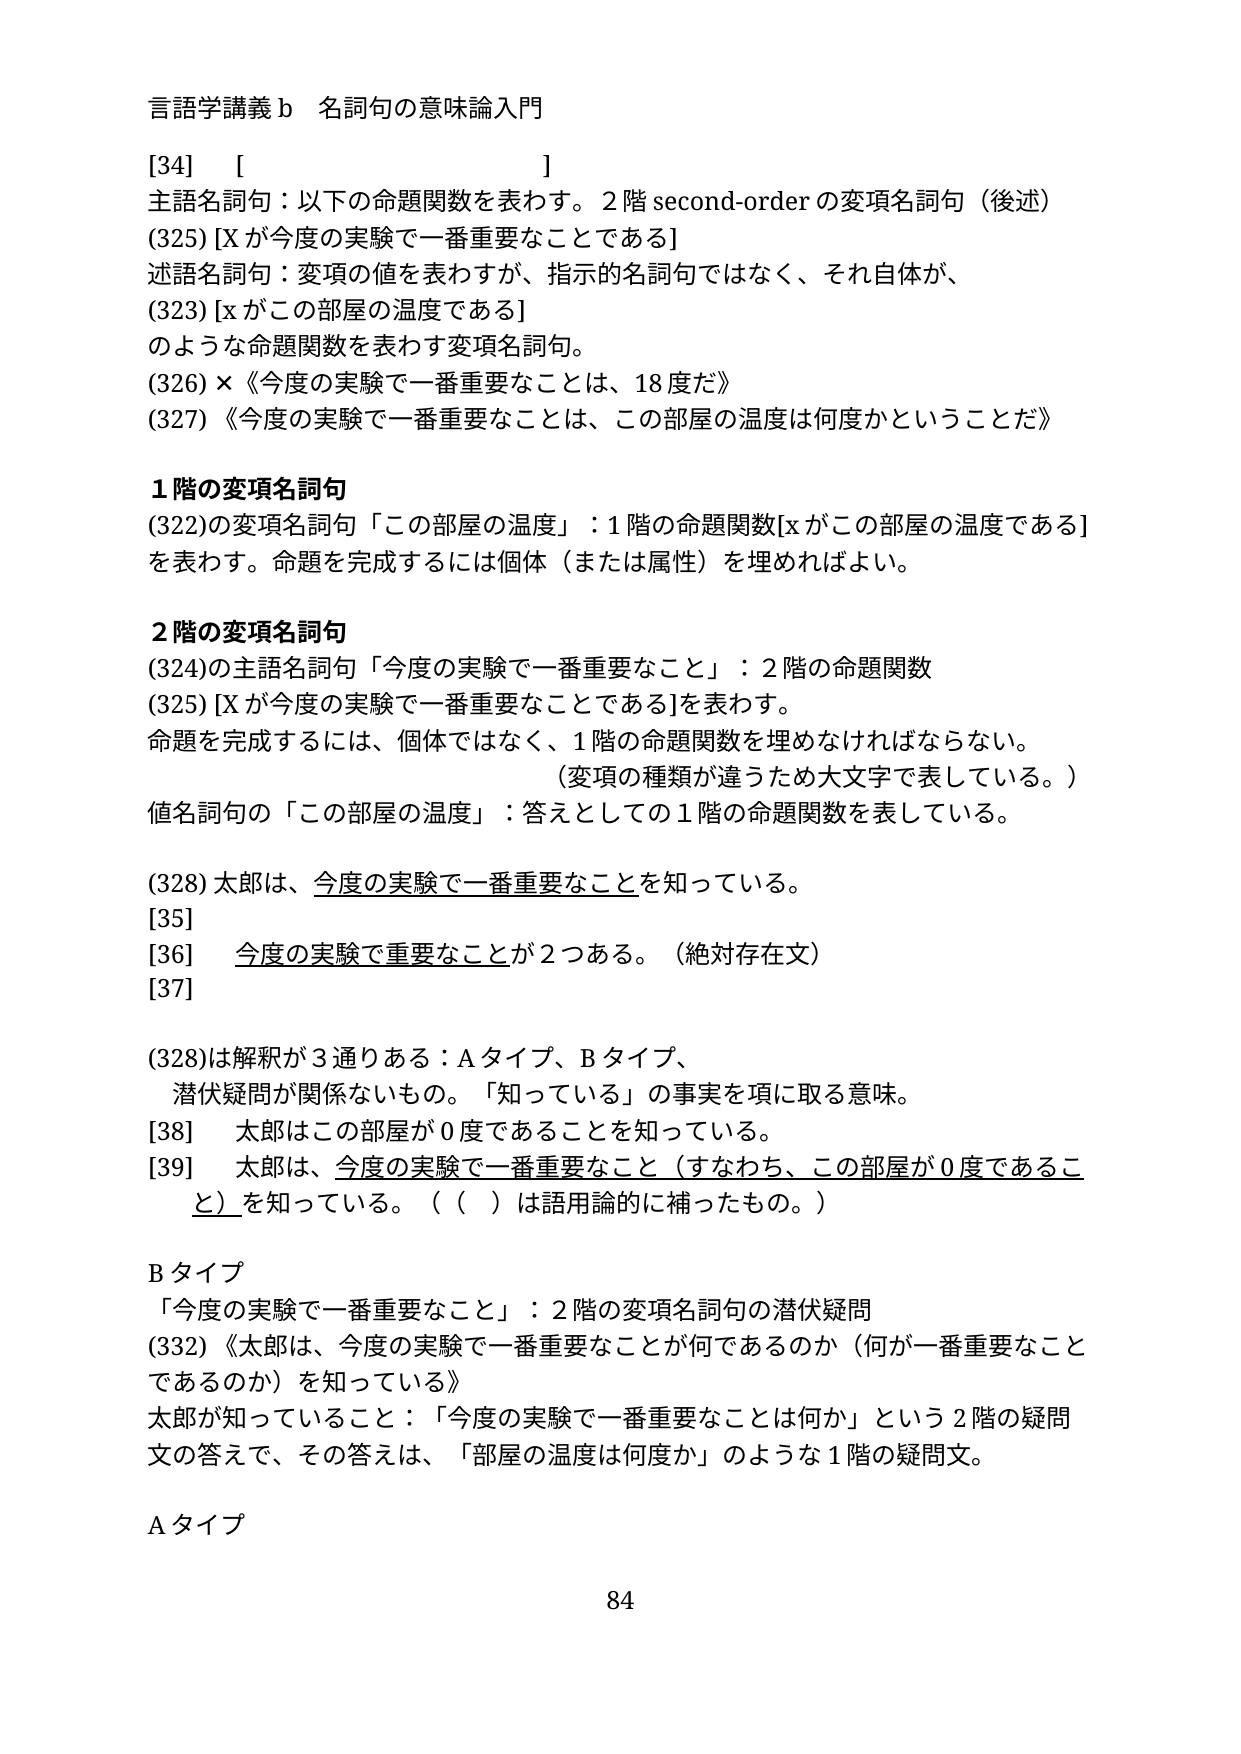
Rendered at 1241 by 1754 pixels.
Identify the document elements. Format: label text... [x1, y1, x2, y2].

text 潜伏疑問が関係ないもの。「知っている」の事実を項に取る意味。 [148, 1075, 1092, 1111]
text 「今度の実験で一番重要なこと」：２階の変項名詞句の潜伏疑問 [148, 1290, 1092, 1326]
text (328)は解釈が３通りある：Aタイプ、Bタイプ、 [148, 1039, 1092, 1075]
text （変項の種類が違うため大文字で表している。） [148, 757, 1092, 794]
text (327) 《今度の実験で一番重要なことは、この部屋の温度は何度かということだ》 [148, 399, 1092, 436]
text 太郎が知っていること：「今度の実験で一番重要なことは何か」という2階の疑問文の答えで、その答えは、「部屋の温度は何度か」のような1階の疑問文。 [148, 1399, 1092, 1471]
text (328) 太郎は、今度の実験で一番重要なことを知っている。 [148, 864, 1092, 900]
text (326) ✕《今度の実験で一番重要なことは、18度だ》 [148, 363, 1092, 399]
text (325) [Xが今度の実験で一番重要なことである] [148, 218, 1092, 254]
text Aタイプ [148, 1506, 1092, 1542]
list 今度の実験で重要なことが２つある。（絶対存在文） [148, 934, 1092, 971]
text (325) [Xが今度の実験で一番重要なことである]を表わす。 [148, 685, 1092, 721]
text (324)の主語名詞句「今度の実験で一番重要なこと」：２階の命題関数 [148, 649, 1092, 685]
text (323) [xがこの部屋の温度である] [148, 291, 1092, 327]
text のような命題関数を表わす変項名詞句。 [148, 327, 1092, 363]
text ２階の変項名詞句 [148, 612, 1092, 649]
text (322)の変項名詞句「この部屋の温度」：1階の命題関数[xがこの部屋の温度である]を表わす。命題を完成するには個体（または属性）を埋めればよい。 [148, 506, 1092, 578]
text 述語名詞句：変項の値を表わすが、指示的名詞句ではなく、それ自体が、 [148, 254, 1092, 291]
text 命題を完成するには、個体ではなく、1階の命題関数を埋めなければならない。 [148, 721, 1092, 757]
text 値名詞句の「この部屋の温度」：答えとしての１階の命題関数を表している。 [148, 794, 1092, 830]
text １階の変項名詞句 [148, 469, 1092, 506]
text 主語名詞句：以下の命題関数を表わす。２階second-orderの変項名詞句（後述） [148, 182, 1092, 218]
list [ ] [148, 148, 1092, 182]
text Bタイプ [148, 1254, 1092, 1290]
list 太郎はこの部屋が0度であることを知っている。 [148, 1111, 1092, 1147]
text (332) 《太郎は、今度の実験で一番重要なことが何であるのか（何が一番重要なことであるのか）を知っている》 [148, 1326, 1092, 1399]
list 太郎は、今度の実験で一番重要なこと（すなわち、この部屋が0度であること）を知っている。（（ ）は語用論的に補ったもの。） [148, 1147, 1092, 1220]
